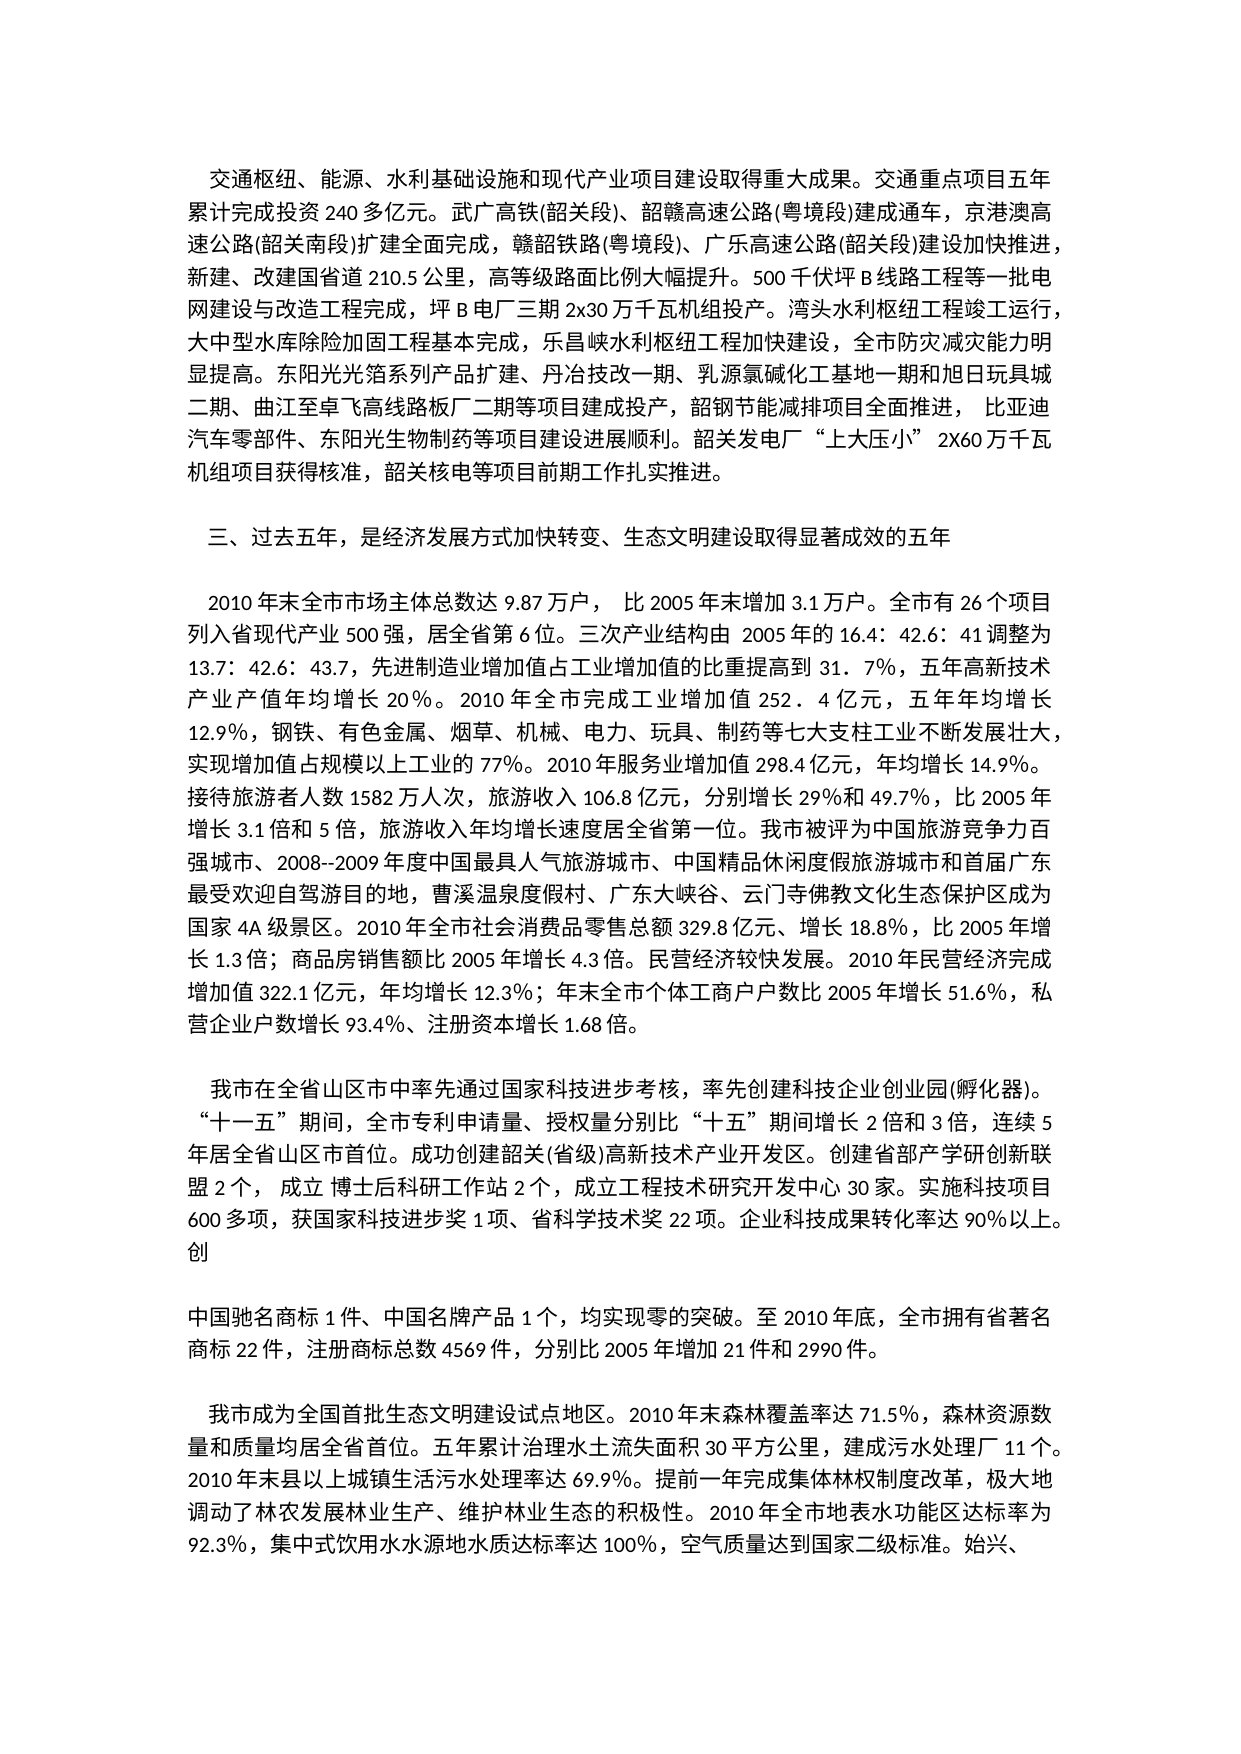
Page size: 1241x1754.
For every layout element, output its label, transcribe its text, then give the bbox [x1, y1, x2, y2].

text 我市在全省山区市中率先通过国家科技进步考核，率先创建科技企业创业园(孵化器)。“十一五”期间，全市专利申请量、授权量分别比“十五”期间增长2倍和3倍，连续5年居全省山区市首位。成功创建韶关(省级)高新技术产业开发区。创建省部产学研创新联盟2个， 成立 博士后科研工作站2个，成立工程技术研究开发中心30家。实施科技项目600多项，获国家科技进步奖1项、省科学技术奖22项。企业科技成果转化率达90％以上。创 [187, 1072, 1053, 1267]
text 三、过去五年，是经济发展方式加快转变、生态文明建设取得显著成效的五年 [187, 519, 1053, 552]
text 2010年末全市市场主体总数达9.87万户， 比2005年末增加3.1万户。全市有26个项目列入省现代产业500强，居全省第6位。三次产业结构由 2005年的16.4：42.6：41调整为13.7：42.6：43.7，先进制造业增加值占工业增加值的比重提高到31．7％，五年高新技术产业产值年均增长20％。2010年全市完成工业增加值252．4亿元，五年年均增长12.9％，钢铁、有色金属、烟草、机械、电力、玩具、制药等七大支柱工业不断发展壮大，实现增加值占规模以上工业的77％。2010年服务业增加值298.4亿元，年均增长14.9％。接待旅游者人数1582万人次，旅游收入106.8亿元，分别增长29％和49.7％，比2005年增长3.1倍和5倍，旅游收入年均增长速度居全省第一位。我市被评为中国旅游竞争力百强城市、2008--2009年度中国最具人气旅游城市、中国精品休闲度假旅游城市和首届广东最受欢迎自驾游目的地，曹溪温泉度假村、广东大峡谷、云门寺佛教文化生态保护区成为国家 4A 级景区。2010年全市社会消费品零售总额329.8亿元、增长18.8％，比2005年增长1.3倍；商品房销售额比2005年增长4.3倍。民营经济较快发展。2010年民营经济完成增加值322.1亿元，年均增长12.3％；年末全市个体工商户户数比2005年增长51.6％，私营企业户数增长93.4％、注册资本增长1.68倍。 [187, 584, 1053, 1039]
text 我市成为全国首批生态文明建设试点地区。2010年末森林覆盖率达71.5％，森林资源数量和质量均居全省首位。五年累计治理水土流失面积30平方公里，建成污水处理厂11个。2010年末县以上城镇生活污水处理率达69.9％。提前一年完成集体林权制度改革，极大地调动了林农发展林业生产、维护林业生态的积极性。2010年全市地表水功能区达标率为92.3％，集中式饮用水水源地水质达标率达100％，空气质量达到国家二级标准。始兴、 [187, 1397, 1053, 1559]
text 交通枢纽、能源、水利基础设施和现代产业项目建设取得重大成果。交通重点项目五年累计完成投资240多亿元。武广高铁(韶关段)、韶赣高速公路(粤境段)建成通车，京港澳高速公路(韶关南段)扩建全面完成，赣韶铁路(粤境段)、广乐高速公路(韶关段)建设加快推进，新建、改建国省道210.5公里，高等级路面比例大幅提升。500千伏坪B线路工程等一批电网建设与改造工程完成，坪B电厂三期2x30万千瓦机组投产。湾头水利枢纽工程竣工运行，大中型水库除险加固工程基本完成，乐昌峡水利枢纽工程加快建设，全市防灾减灾能力明显提高。东阳光光箔系列产品扩建、丹冶技改一期、乳源氯碱化工基地一期和旭日玩具城二期、曲江至卓飞高线路板厂二期等项目建成投产，韶钢节能减排项目全面推进， 比亚迪汽车零部件、东阳光生物制药等项目建设进展顺利。韶关发电厂“上大压小”2X60万千瓦机组项目获得核准，韶关核电等项目前期工作扎实推进。 [187, 162, 1053, 487]
text 中国驰名商标1件、中国名牌产品1个，均实现零的突破。至2010年底，全市拥有省著名商标22件，注册商标总数4569件，分别比2005年增加21件和2990件。 [187, 1299, 1053, 1364]
